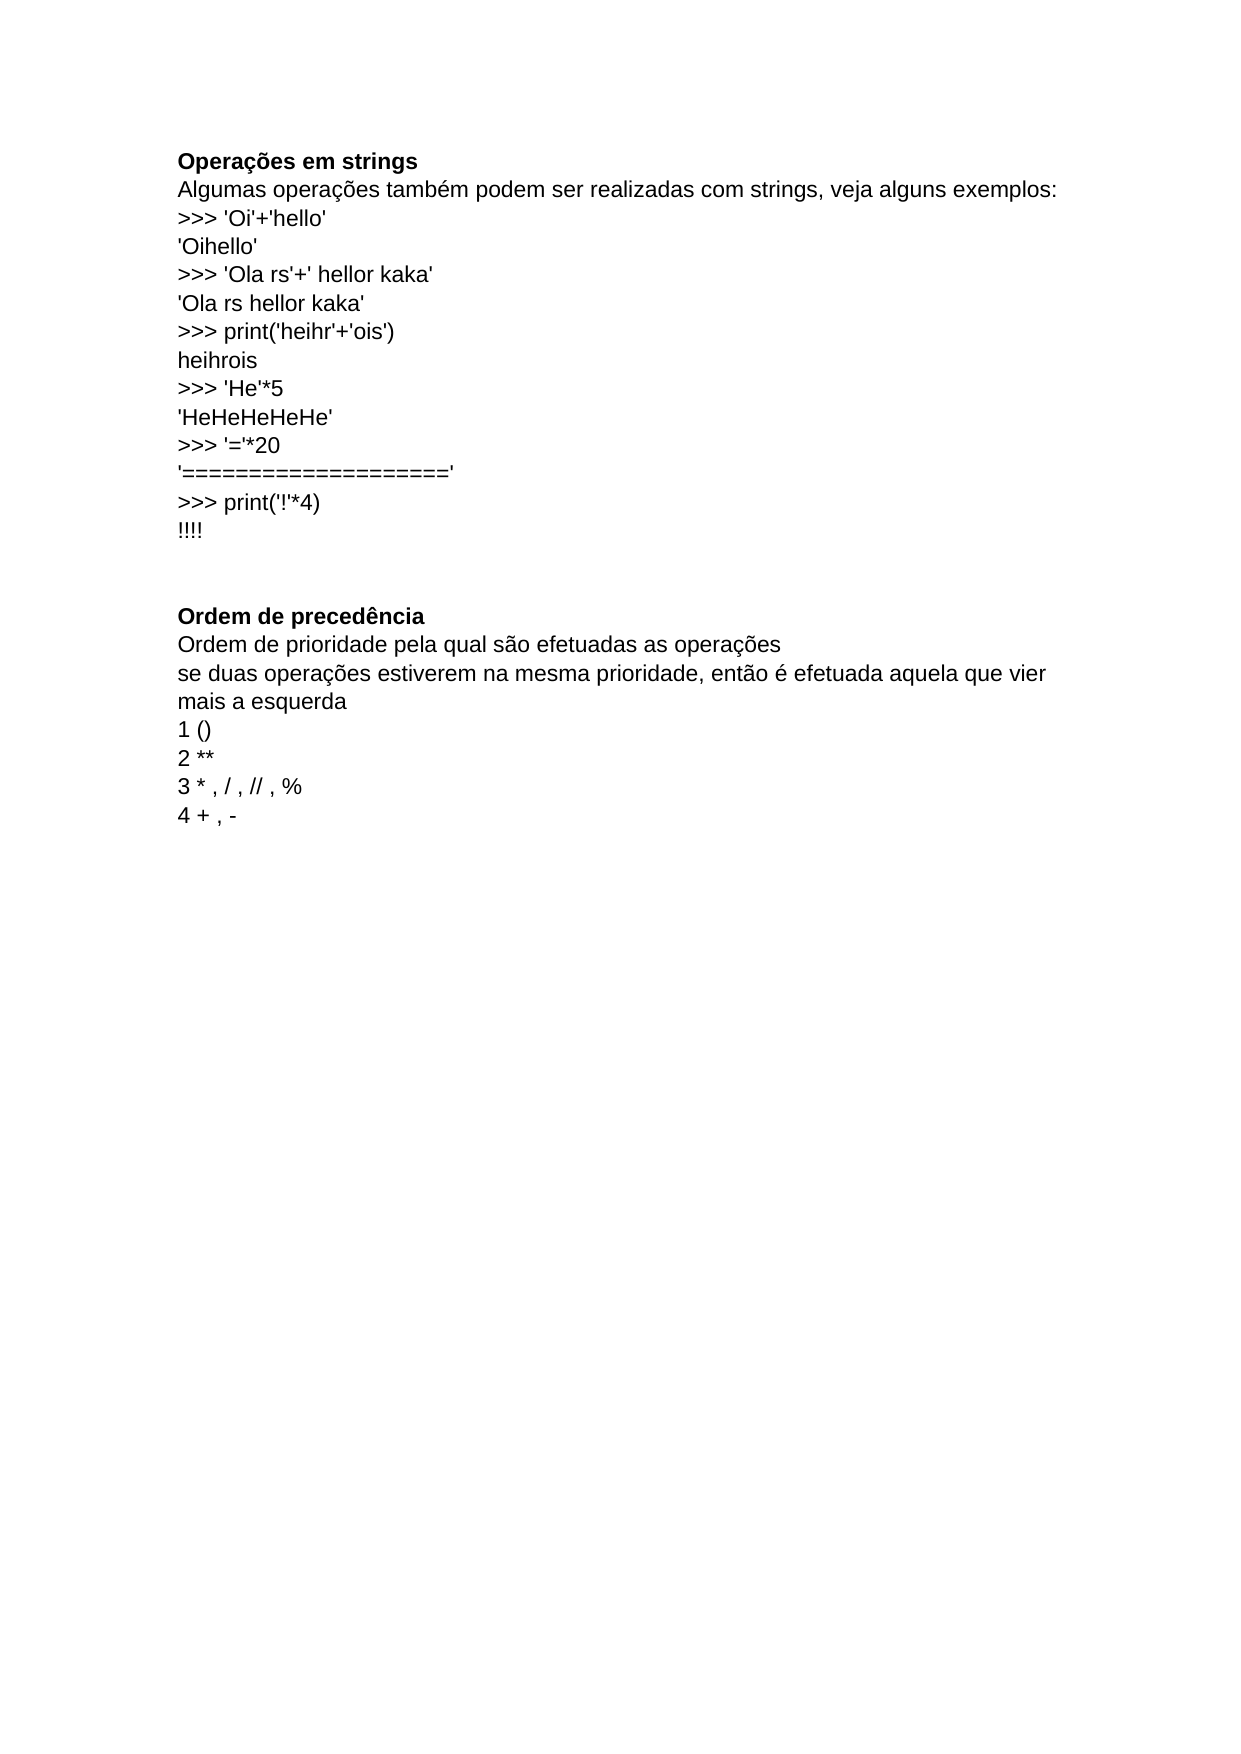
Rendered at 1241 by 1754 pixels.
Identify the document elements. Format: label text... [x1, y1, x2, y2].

text se duas operações estiverem na mesma prioridade, então é efetuada aquela que vier mais a esquerda [177, 659, 1063, 714]
text Operações em strings [177, 148, 1063, 174]
text 'HeHeHeHeHe' [177, 403, 1063, 430]
text >>> print('!'*4) [177, 489, 1063, 515]
text 4 + , - [177, 802, 1063, 828]
text >>> '='*20 [177, 432, 1063, 458]
text Algumas operações também podem ser realizadas com strings, veja alguns exemplos: [177, 176, 1063, 202]
text heihrois [177, 347, 1063, 373]
text 2 ** [177, 745, 1063, 771]
text 1 () [177, 716, 1063, 743]
text '====================' [177, 460, 1063, 487]
text 'Ola rs hellor kaka' [177, 290, 1063, 316]
text Ordem de precedência [177, 603, 1063, 629]
text 3 * , / , // , % [177, 773, 1063, 799]
text 'Oihello' [177, 233, 1063, 259]
text !!!! [177, 517, 1063, 544]
text >>> 'Ola rs'+' hellor kaka' [177, 261, 1063, 288]
text >>> 'He'*5 [177, 375, 1063, 401]
text >>> print('heihr'+'ois') [177, 318, 1063, 344]
text Ordem de prioridade pela qual são efetuadas as operações [177, 631, 1063, 657]
text >>> 'Oi'+'hello' [177, 204, 1063, 231]
